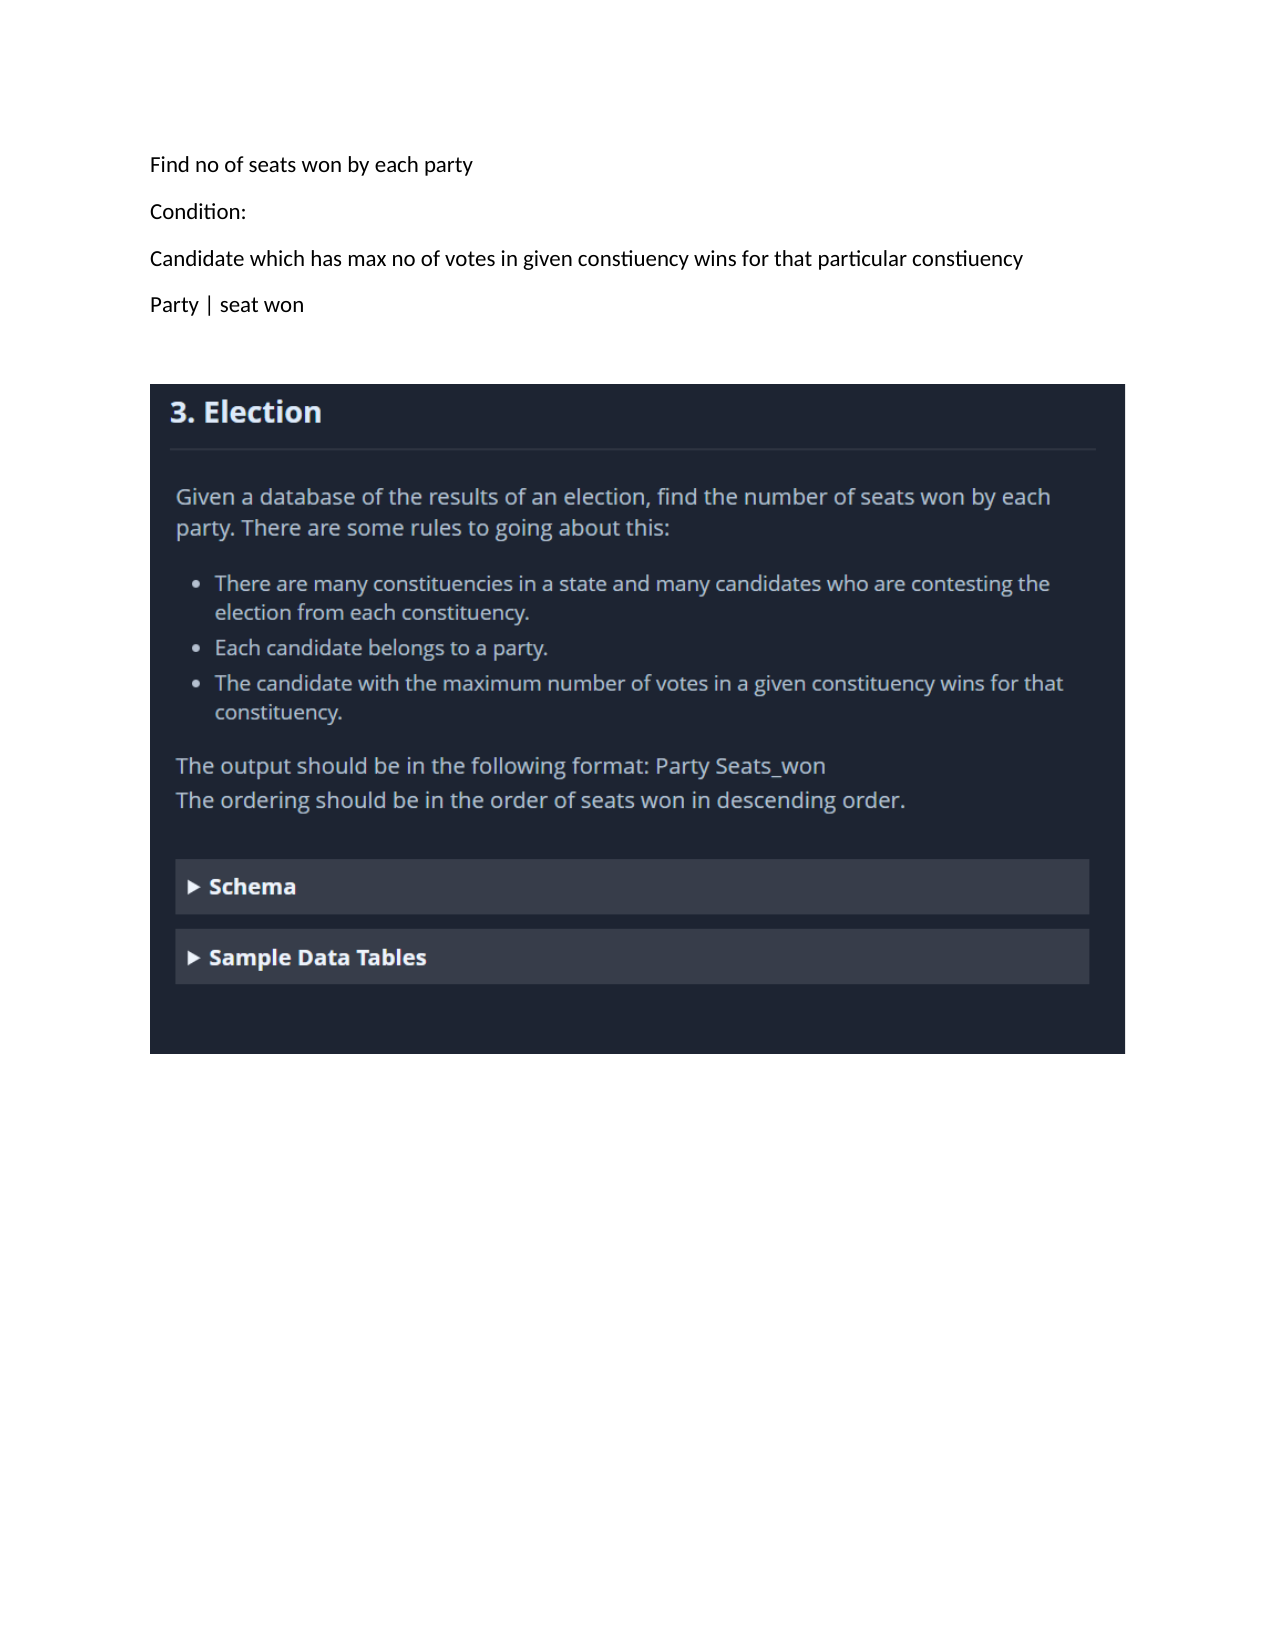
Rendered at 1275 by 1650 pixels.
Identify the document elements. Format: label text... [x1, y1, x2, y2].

text Candidate which has max no of votes in given constiuency wins for that particular constiuency [150, 244, 1125, 272]
picture [150, 384, 1125, 1054]
text Find no of seats won by each party [150, 150, 1125, 178]
text Condition: [150, 197, 1125, 225]
text Party | seat won [150, 291, 1125, 319]
